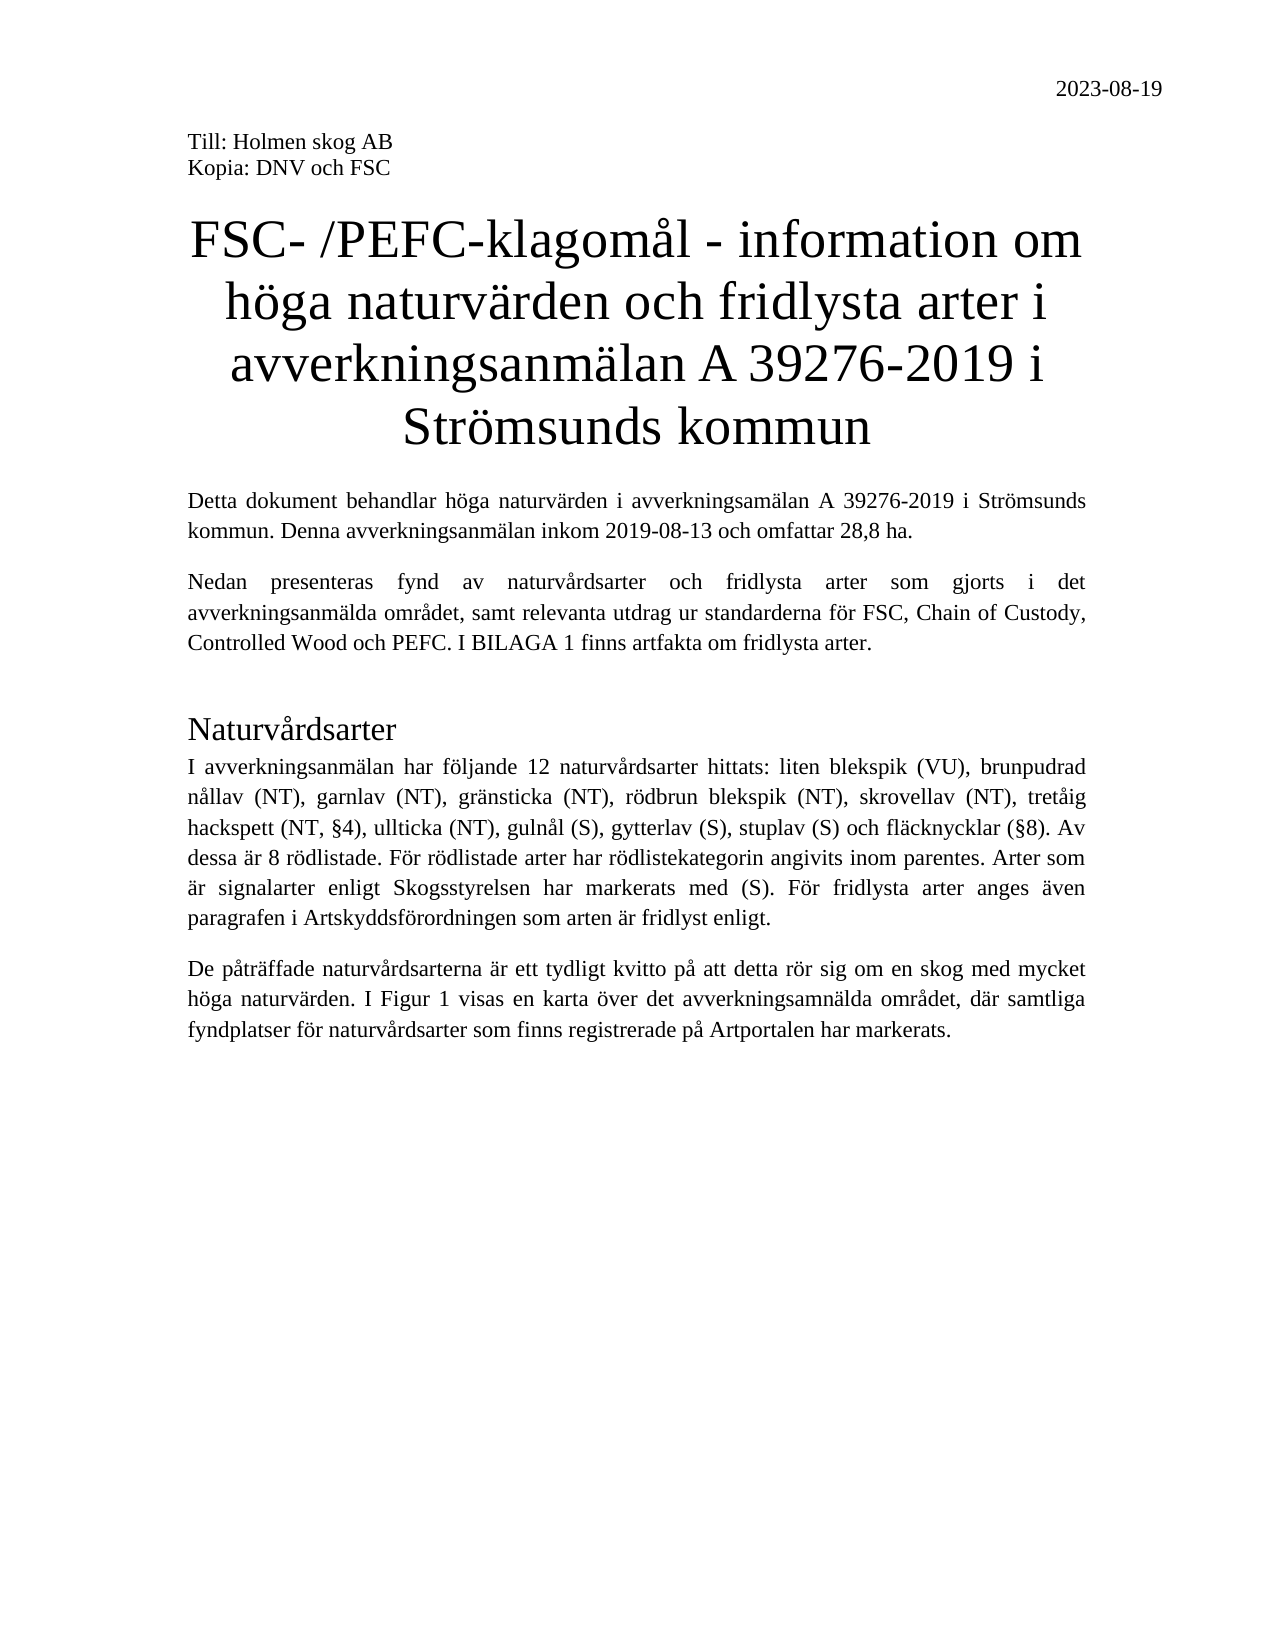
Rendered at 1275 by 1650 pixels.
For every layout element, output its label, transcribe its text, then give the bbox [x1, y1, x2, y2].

text Detta dokument behandlar höga naturvärden i avverkningsamälan A 39276-2019 i Strömsunds kommun. Denna avverkningsanmälan inkom 2019-08-13 och omfattar 28,8 ha. [187, 487, 1087, 544]
title FSC- /PEFC-klagomål - information om höga naturvärden och fridlysta arter i avverkningsanmälan A 39276-2019 i Strömsunds kommun [187, 207, 1087, 456]
subtitle Naturvårdsarter [187, 709, 1087, 747]
text Nedan presenteras fynd av naturvårdsarter och fridlysta arter som gjorts i det avverkningsanmälda området, samt relevanta utdrag ur standarderna för FSC, Chain of Custody, Controlled Wood och PEFC. I BILAGA 1 finns artfakta om fridlysta arter. [187, 568, 1087, 655]
text De påträffade naturvårdsarterna är ett tydligt kvitto på att detta rör sig om en skog med mycket höga naturvärden. I Figur 1 visas en karta över det avverkningsamnälda området, där samtliga fyndplatser för naturvårdsarter som finns registrerade på Artportalen har markerats. [187, 955, 1087, 1042]
text I avverkningsanmälan har följande 12 naturvårdsarter hittats: liten blekspik (VU), brunpudrad nållav (NT), garnlav (NT), gränsticka (NT), rödbrun blekspik (NT), skrovellav (NT), tretåig hackspett (NT, §4), ullticka (NT), gulnål (S), gytterlav (S), stuplav (S) och fläcknycklar (§8). Av dessa är 8 rödlistade. För rödlistade arter har rödlistekategorin angivits inom parentes. Arter som är signalarter enligt Skogsstyrelsen har markerats med (S). För fridlysta arter anges även paragrafen i Artskyddsförordningen som arten är fridlyst enligt. [187, 753, 1087, 931]
